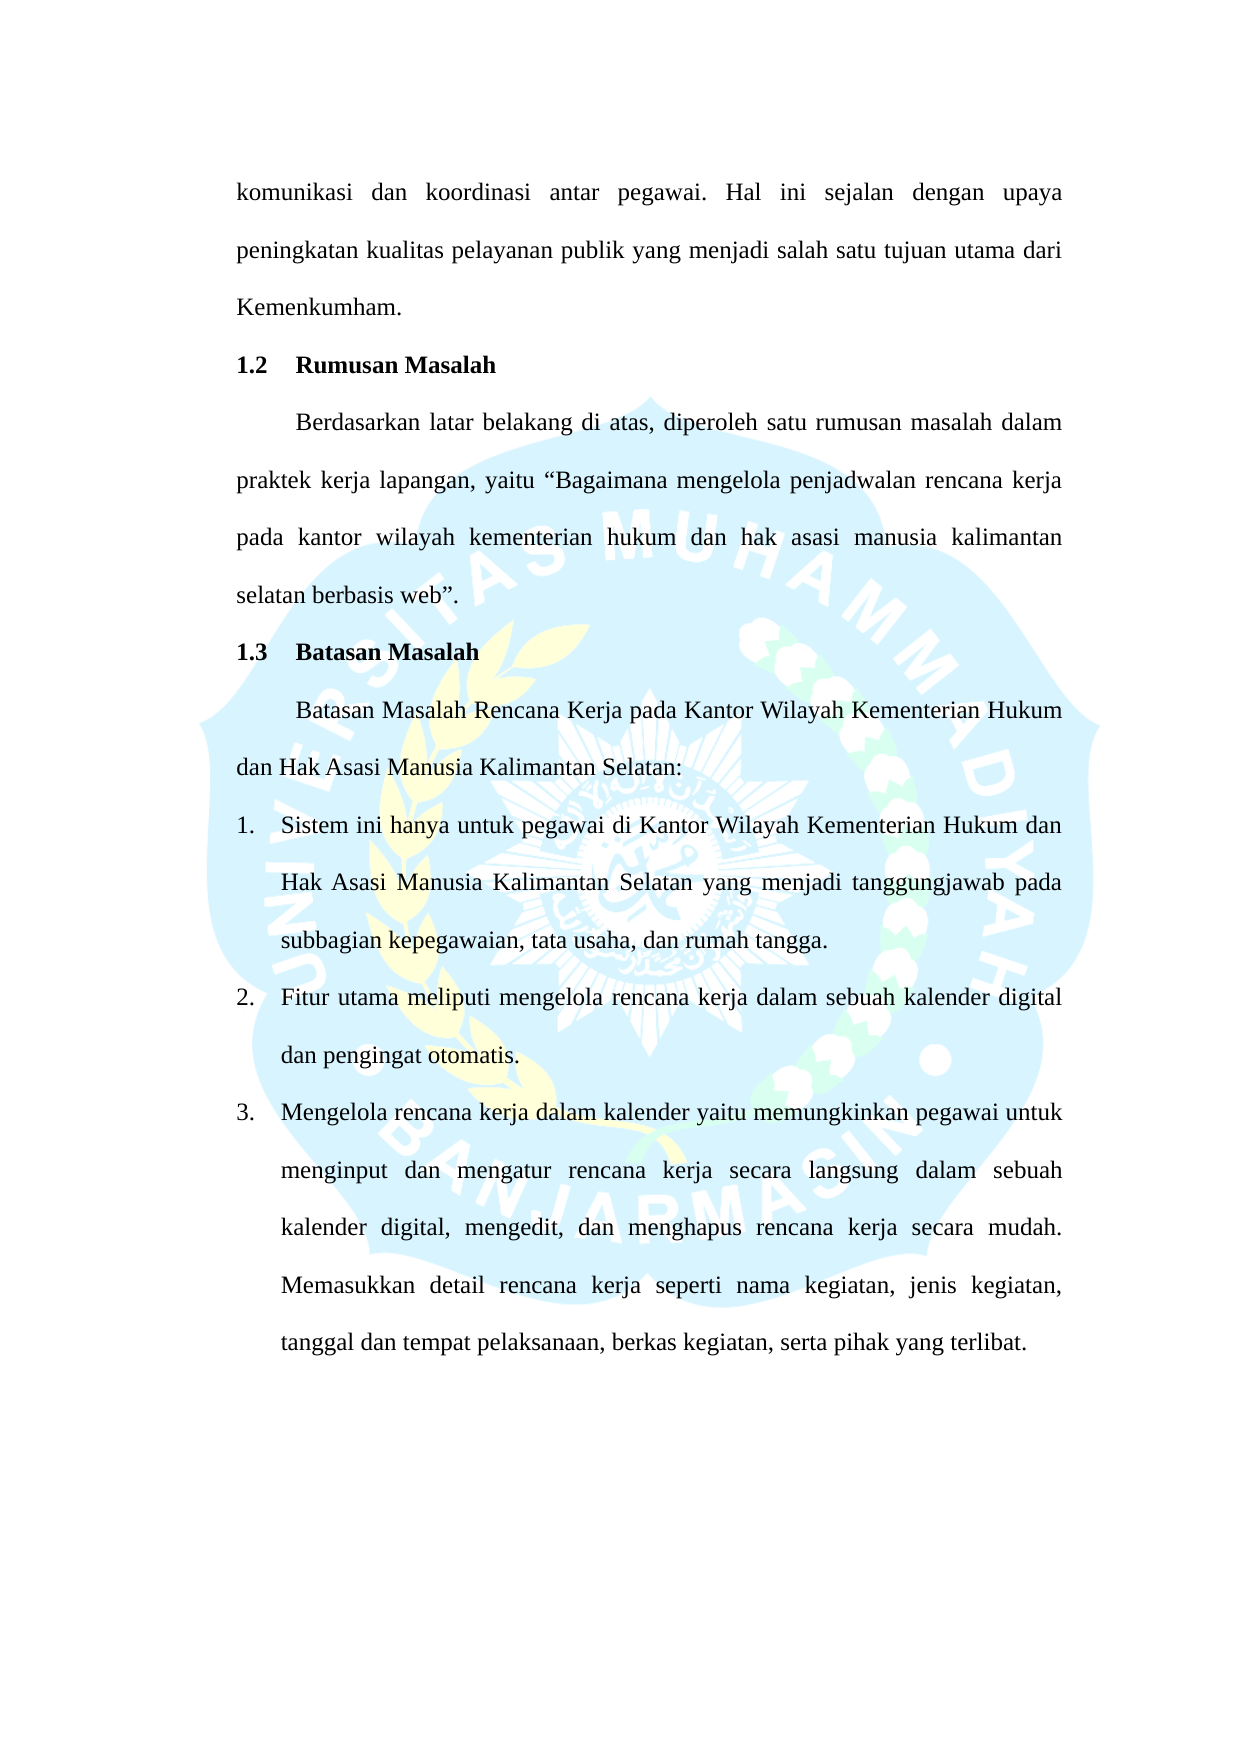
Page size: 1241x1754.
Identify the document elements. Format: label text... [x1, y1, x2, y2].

list Mengelola rencana kerja dalam kalender yaitu memungkinkan pegawai untuk menginput dan mengatur rencana kerja secara langsung dalam sebuah kalender digital, mengedit, dan menghapus rencana kerja secara mudah. Memasukkan detail rencana kerja seperti nama kegiatan, jenis kegiatan, tanggal dan tempat pelaksanaan, berkas kegiatan, serta pihak yang terlibat. [236, 1097, 1063, 1356]
list Sistem ini hanya untuk pegawai di Kantor Wilayah Kementerian Hukum dan Hak Asasi Manusia Kalimantan Selatan yang menjadi tanggungjawab pada subbagian kepegawaian, tata usaha, dan rumah tangga. [236, 810, 1063, 953]
subtitle Rumusan Masalah [236, 350, 1063, 378]
text Berdasarkan latar belakang di atas, diperoleh satu rumusan masalah dalam praktek kerja lapangan, yaitu “Bagaimana mengelola penjadwalan rencana kerja pada kantor wilayah kementerian hukum dan hak asasi manusia kalimantan selatan berbasis web”. [236, 407, 1063, 608]
text Batasan Masalah Rencana Kerja pada Kantor Wilayah Kementerian Hukum dan Hak Asasi Manusia Kalimantan Selatan: [236, 695, 1063, 781]
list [236, 177, 1063, 321]
subtitle Batasan Masalah [236, 637, 1063, 666]
list Fitur utama meliputi mengelola rencana kerja dalam sebuah kalender digital dan pengingat otomatis. [236, 982, 1063, 1068]
